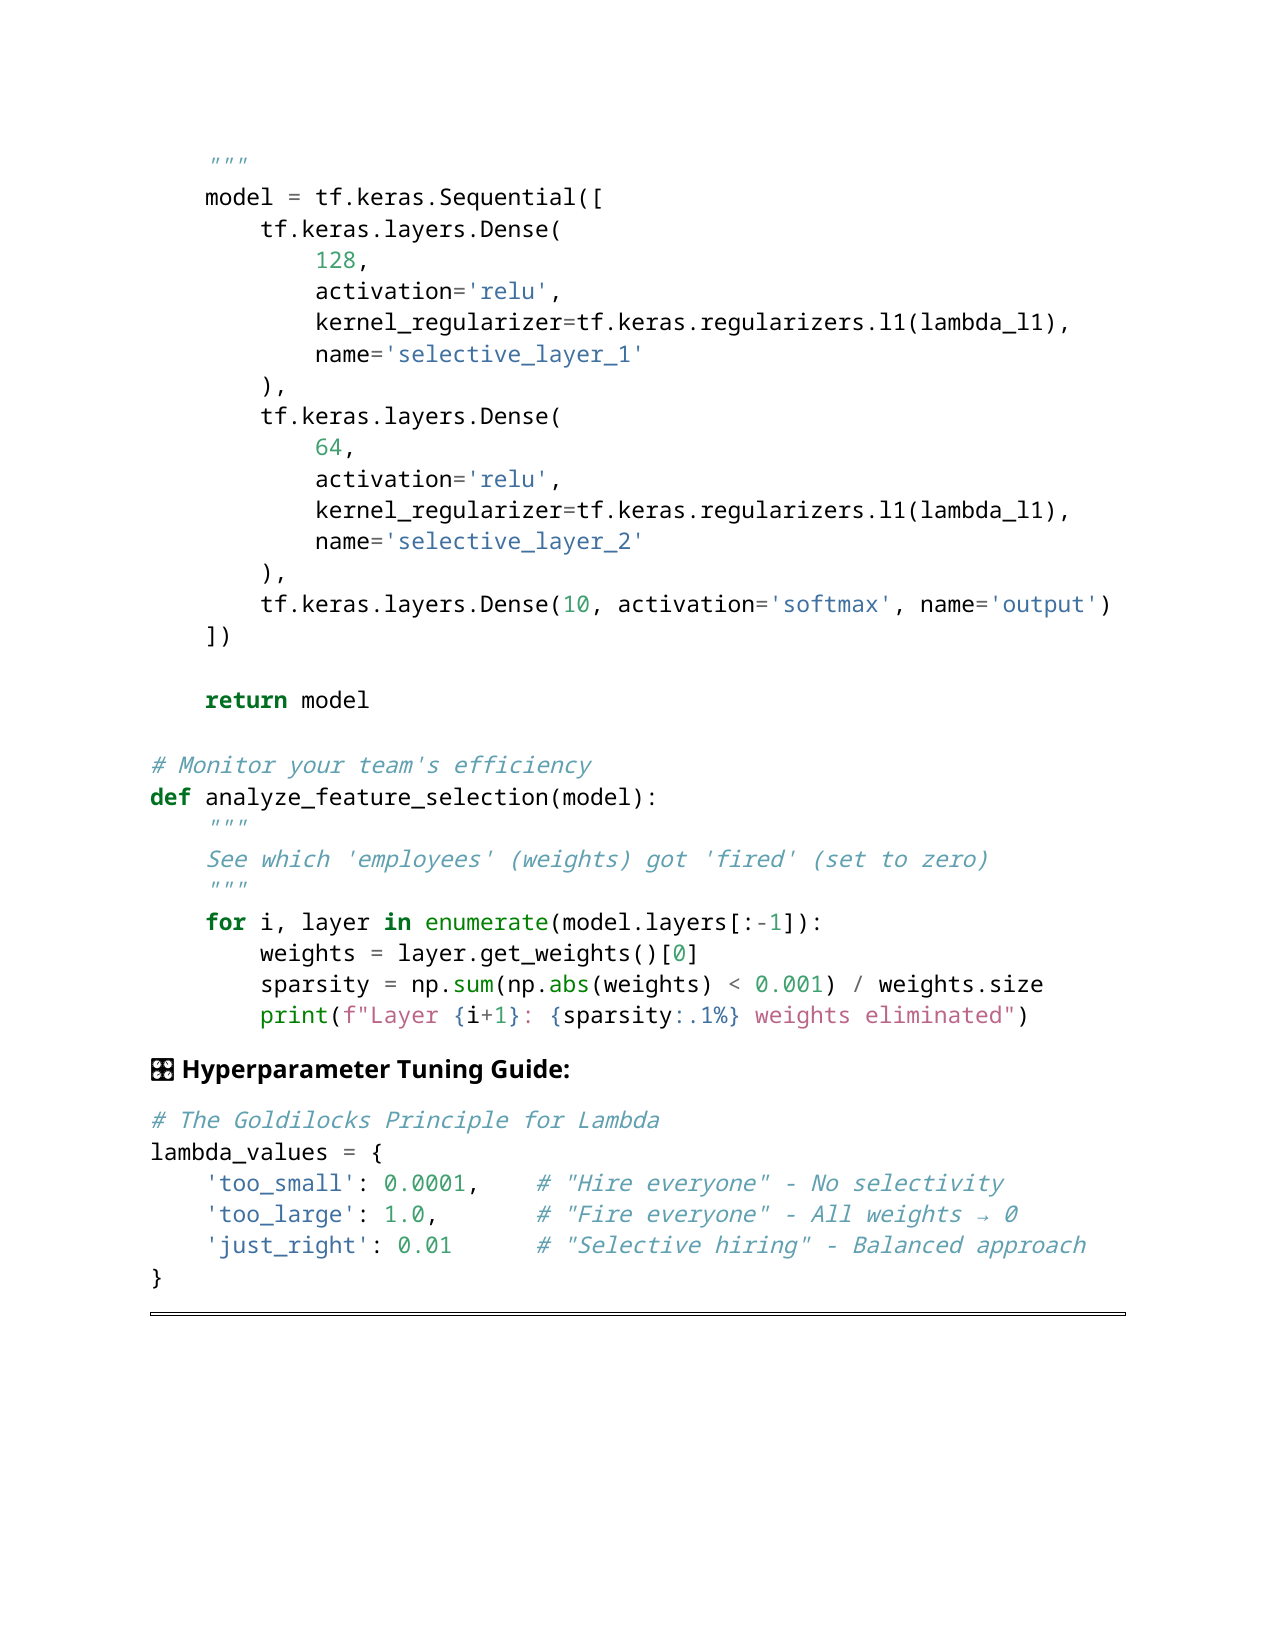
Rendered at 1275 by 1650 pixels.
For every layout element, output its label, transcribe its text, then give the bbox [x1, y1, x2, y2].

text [150, 150, 1125, 1031]
text 🎛️ Hyperparameter Tuning Guide: [150, 1051, 1125, 1086]
text # The Goldilocks Principle for Lambda lambda_values = { 'too_small': 0.0001, # "Hire everyone" - No selectivity 'too_large': 1.0, # "Fire everyone" - All weights → 0 'just_right': 0.01 # "Selective hiring" - Balanced approach } [150, 1104, 1125, 1292]
